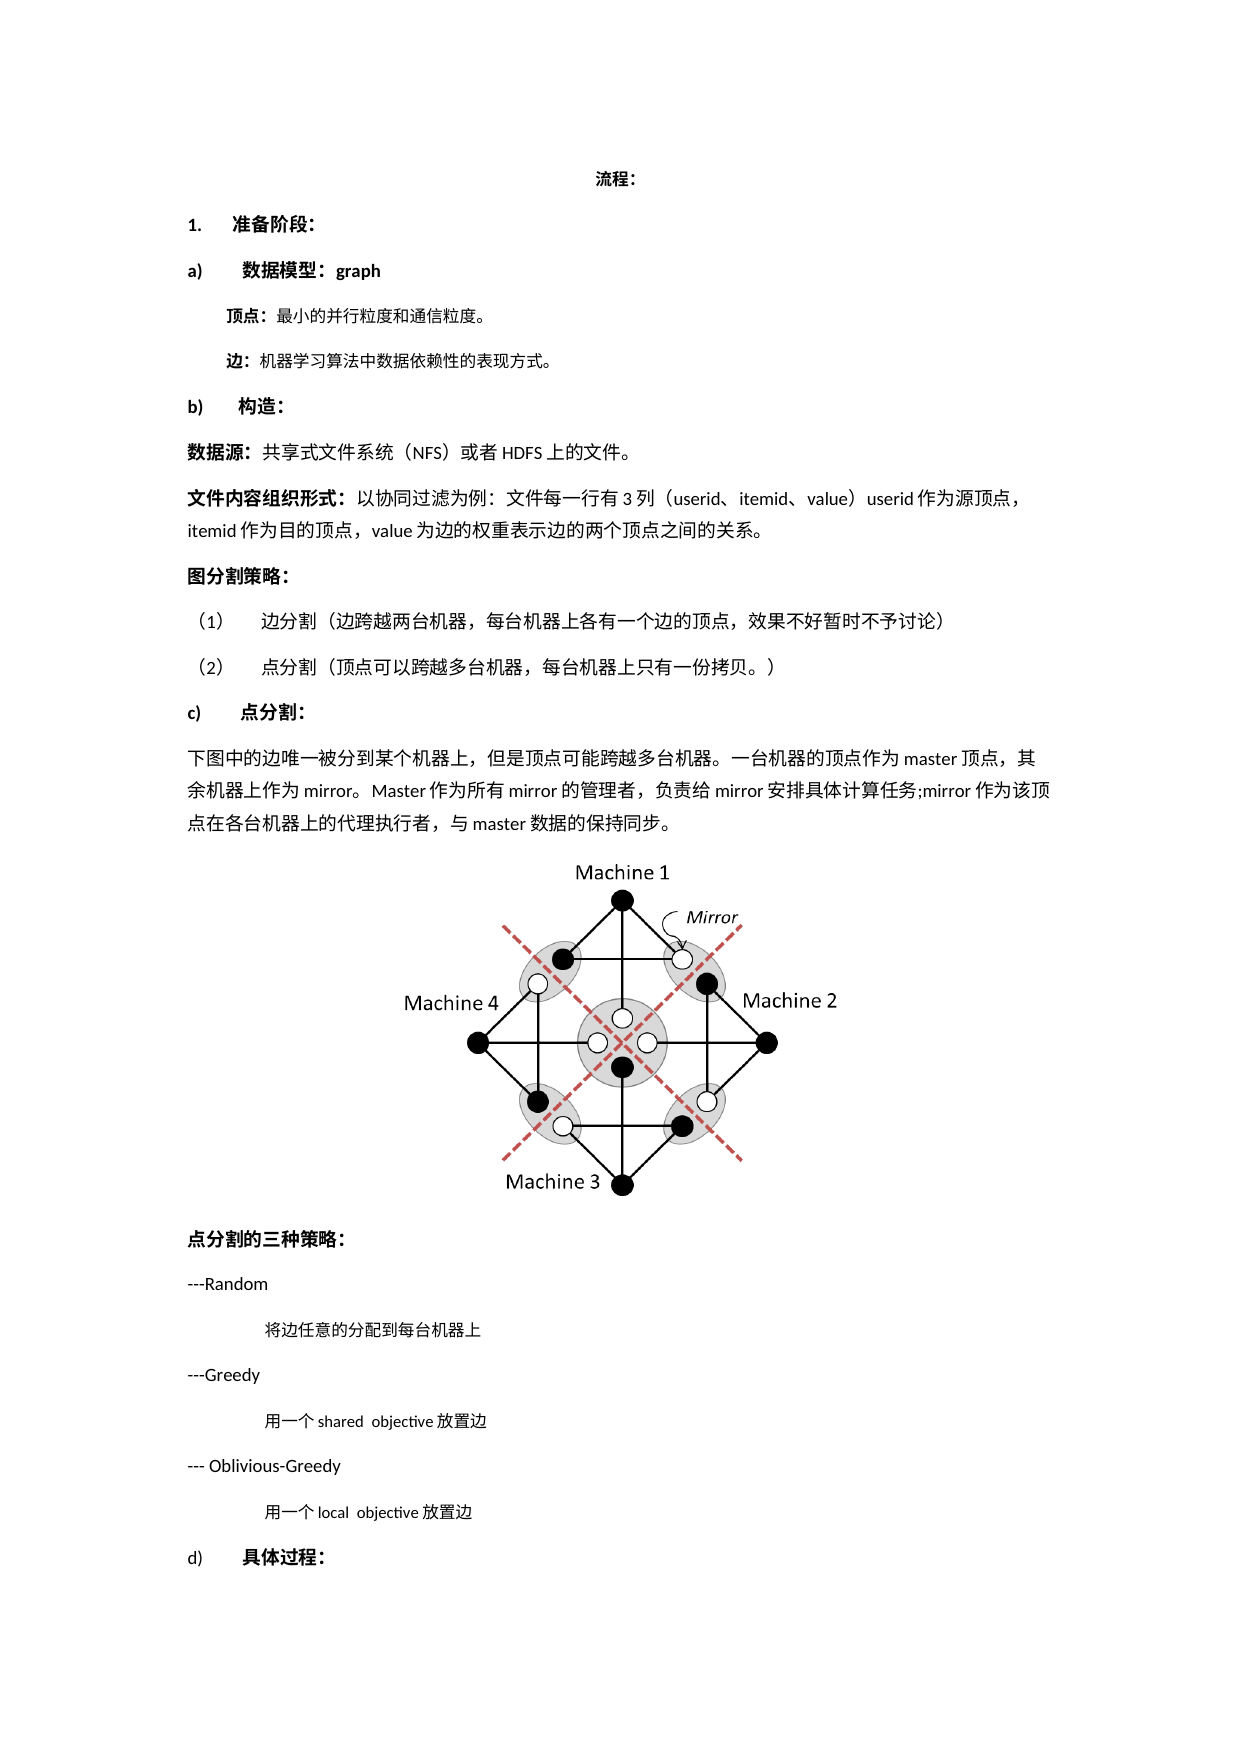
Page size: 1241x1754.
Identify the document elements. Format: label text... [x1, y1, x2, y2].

text --- Oblivious-Greedy [187, 1449, 1053, 1482]
text 将边任意的分配到每台机器上 [187, 1313, 1053, 1345]
text ---Greedy [187, 1358, 1053, 1391]
text c) 点分割： [187, 695, 1053, 728]
text 用一个shared objective放置边 [187, 1404, 1053, 1436]
text 下图中的边唯一被分到某个机器上，但是顶点可能跨越多台机器。一台机器的顶点作为master顶点，其余机器上作为mirror。Master作为所有mirror的管理者，负责给mirror安排具体计算任务;mirror作为该顶点在各台机器上的代理执行者，与master数据的保持同步。 [187, 741, 1053, 838]
text 文件内容组织形式：以协同过滤为例：文件每一行有3列（userid、itemid、value）userid作为源顶点，itemid作为目的顶点，value为边的权重表示边的两个顶点之间的关系。 [187, 481, 1053, 546]
text 数据源：共享式文件系统（NFS）或者HDFS上的文件。 [187, 435, 1053, 468]
text （2） 点分割（顶点可以跨越多台机器，每台机器上只有一份拷贝。） [187, 650, 1053, 682]
text a) 数据模型：graph [187, 253, 1053, 286]
text 边：机器学习算法中数据依赖性的表现方式。 [187, 344, 1053, 377]
text b) 构造： [187, 389, 1053, 422]
text ---Random [187, 1267, 1053, 1300]
text d) 具体过程： [187, 1540, 1053, 1573]
text 用一个local objective放置边 [187, 1495, 1053, 1527]
text 顶点：最小的并行粒度和通信粒度。 [187, 298, 1053, 331]
text 流程： [187, 162, 1053, 194]
text 点分割的三种策略： [187, 1222, 1053, 1254]
text 图分割策略： [187, 559, 1053, 591]
text 1. 准备阶段： [187, 207, 1053, 240]
text （1） 边分割（边跨越两台机器，每台机器上各有一个边的顶点，效果不好暂时不予讨论） [187, 604, 1053, 637]
picture [389, 851, 851, 1208]
